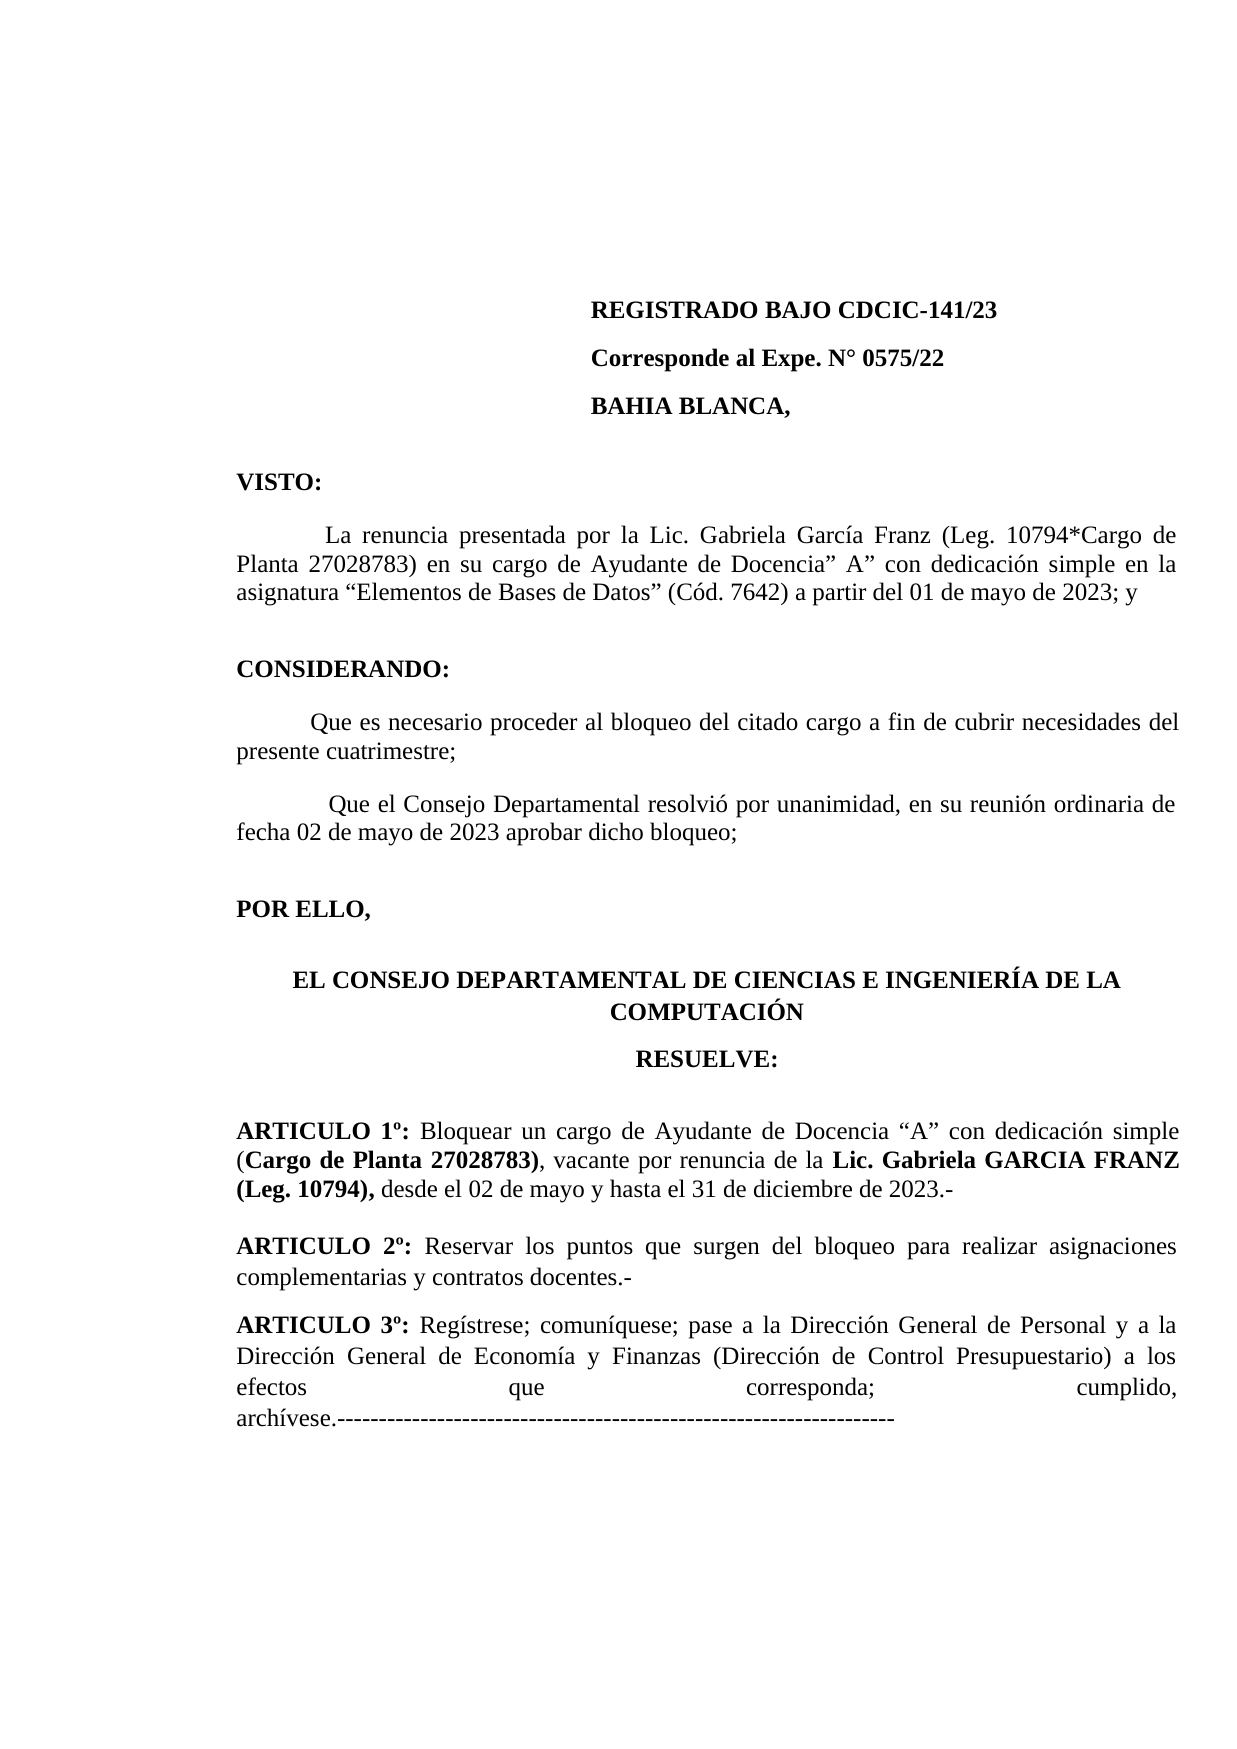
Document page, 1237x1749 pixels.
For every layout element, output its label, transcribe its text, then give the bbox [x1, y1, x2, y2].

text VISTO: [236, 467, 1177, 496]
text EL CONSEJO DEPARTAMENTAL DE CIENCIAS E INGENIERÍA DE LA COMPUTACIÓN [236, 966, 1177, 1025]
text Corresponde al Expe. N° 0575/22 [236, 343, 1177, 372]
text RESUELVE: [236, 1044, 1177, 1073]
text ARTICULO 2º: Reservar los puntos que surgen del bloqueo para realizar asignaciones complementarias y contratos docentes.- [236, 1231, 1177, 1291]
text BAHIA BLANCA, [236, 391, 1177, 419]
text REGISTRADO BAJO CDCIC-141/23 [236, 295, 1177, 324]
text Que es necesario proceder al bloqueo del citado cargo a fin de cubrir necesidades del presente cuatrimestre; [236, 707, 1180, 765]
text Que el Consejo Departamental resolvió por unanimidad, en su reunión ordinaria de fecha 02 de mayo de 2023 aprobar dicho bloqueo; [236, 789, 1177, 846]
text ARTICULO 1º: Bloquear un cargo de Ayudante de Docencia “A” con dedicación simple (Cargo de Planta 27028783), vacante por renuncia de la Lic. Gabriela GARCIA FRANZ (Leg. 10794), desde el 02 de mayo y hasta el 31 de diciembre de 2023.- [236, 1116, 1180, 1202]
text La renuncia presentada por la Lic. Gabriela García Franz (Leg. 10794*Cargo de Planta 27028783) en su cargo de Ayudante de Docencia” A” con dedicación simple en la asignatura “Elementos de Bases de Datos” (Cód. 7642) a partir del 01 de mayo de 2023; y [236, 520, 1177, 606]
text ARTICULO 3º: Regístrese; comuníquese; pase a la Dirección General de Personal y a la Dirección General de Economía y Finanzas (Dirección de Control Presupuestario) a los efectos que corresponda; cumplido, archívese.------------------------------------------------------------------- [236, 1310, 1177, 1432]
text CONSIDERANDO: [236, 654, 1177, 683]
text POR ELLO, [236, 894, 1177, 923]
